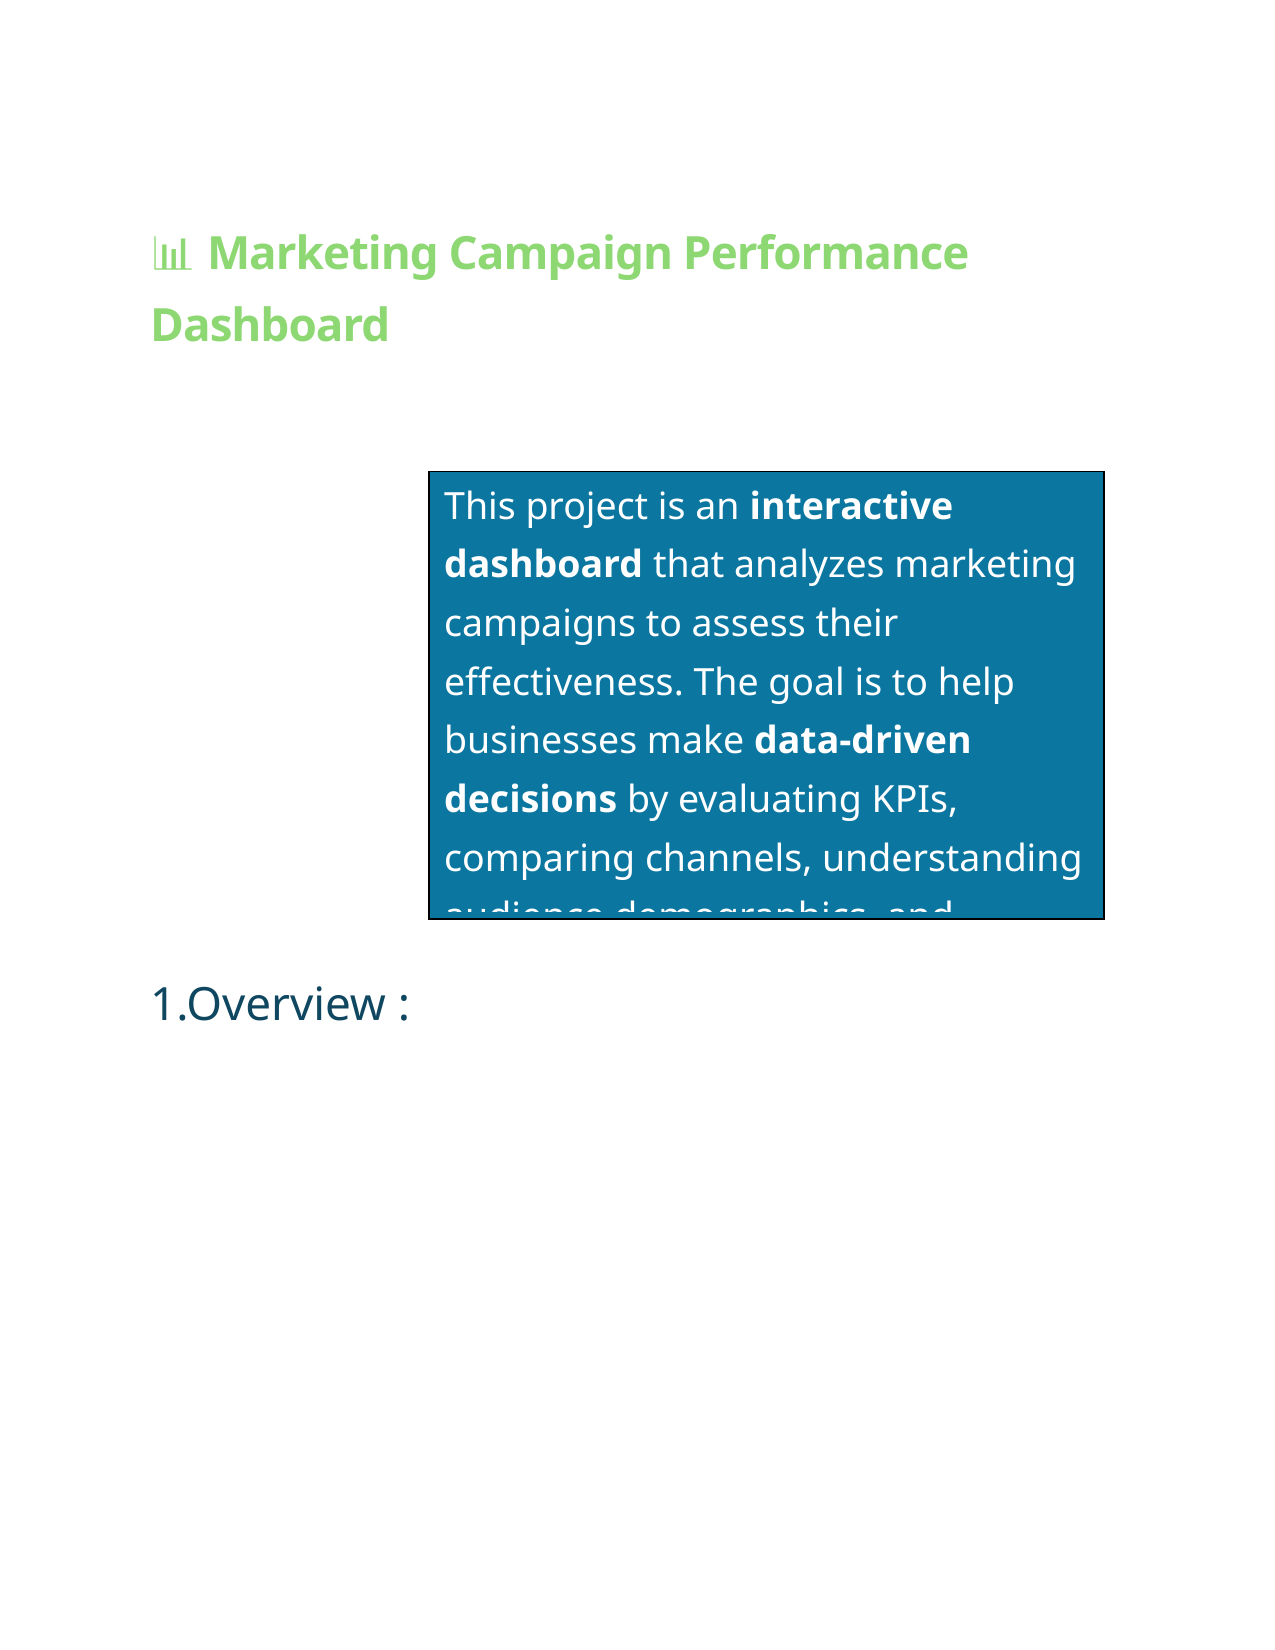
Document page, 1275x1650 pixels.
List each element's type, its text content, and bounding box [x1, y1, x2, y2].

subtitle 1.Overview : [150, 457, 1125, 1034]
text 📊 Marketing Campaign Performance Dashboard [150, 221, 1125, 355]
